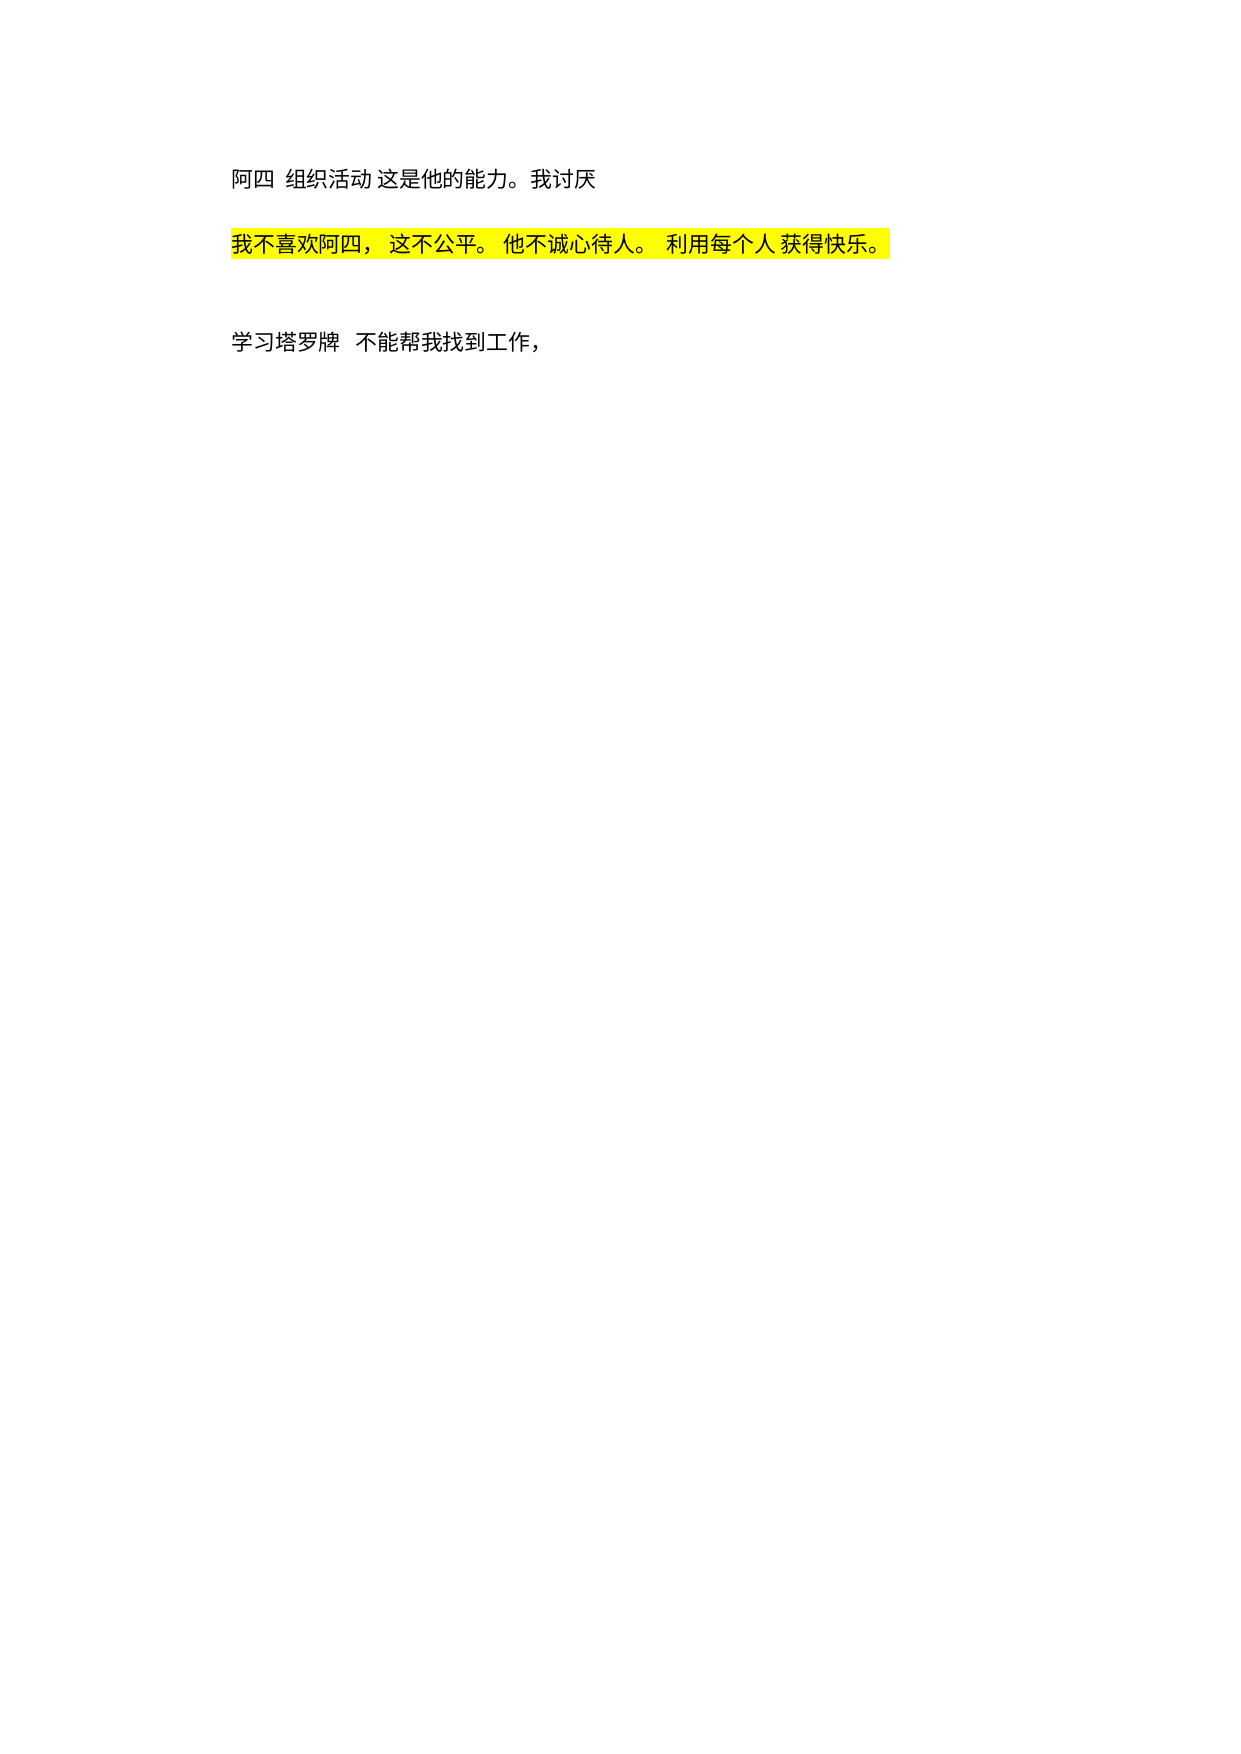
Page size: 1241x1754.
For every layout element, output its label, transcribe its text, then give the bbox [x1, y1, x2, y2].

text 阿四 组织活动 这是他的能力。我讨厌 [187, 162, 1053, 194]
text 我不喜欢阿四， 这不公平。 他不诚心待人。 利用每个人 获得快乐。 [187, 227, 1053, 259]
text 学习塔罗牌 不能帮我找到工作， [187, 324, 1053, 357]
